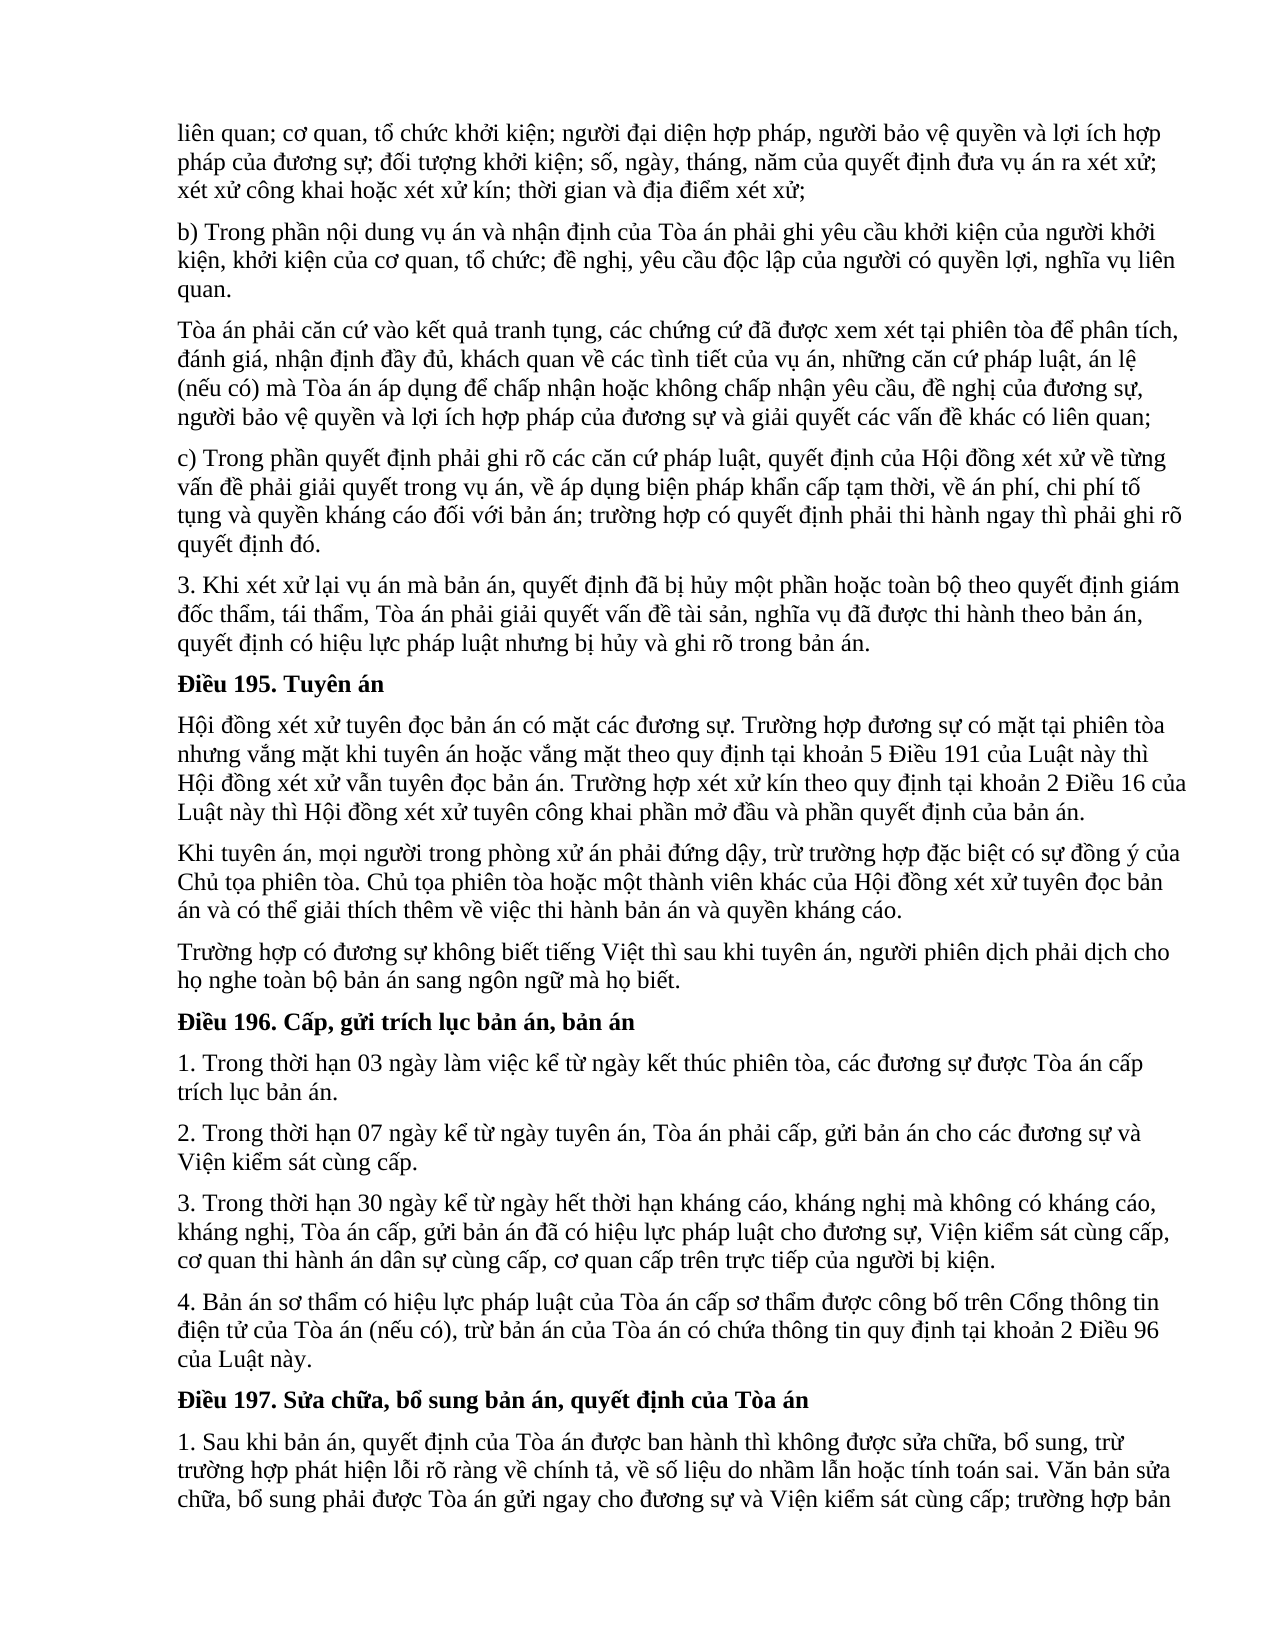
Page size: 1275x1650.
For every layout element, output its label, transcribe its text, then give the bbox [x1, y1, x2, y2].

text Hội đồng xét xử tuyên đọc bản án có mặt các đương sự. Trường hợp đương sự có mặt tại phiên tòa nhưng vắng mặt khi tuyên án hoặc vắng mặt theo quy định tại khoản 5 Điều 191 của Luật này thì Hội đồng xét xử vẫn tuyên đọc bản án. Trường hợp xét xử kín theo quy định tại khoản 2 Điều 16 của Luật này thì Hội đồng xét xử tuyên công khai phần mở đầu và phần quyết định của bản án. [177, 711, 1186, 826]
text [177, 1427, 1186, 1513]
text 1. Trong thời hạn 03 ngày làm việc kể từ ngày kết thúc phiên tòa, các đương sự được Tòa án cấp trích lục bản án. [177, 1048, 1186, 1106]
text Điều 197. Sửa chữa, bổ sung bản án, quyết định của Tòa án [177, 1386, 1186, 1414]
text Điều 195. Tuyên án [177, 669, 1186, 698]
text 3. Trong thời hạn 30 ngày kể từ ngày hết thời hạn kháng cáo, kháng nghị mà không có kháng cáo, kháng nghị, Tòa án cấp, gửi bản án đã có hiệu lực pháp luật cho đương sự, Viện kiểm sát cùng cấp, cơ quan thi hành án dân sự cùng cấp, cơ quan cấp trên trực tiếp của người bị kiện. [177, 1188, 1186, 1274]
text c) Trong phần quyết định phải ghi rõ các căn cứ pháp luật, quyết định của Hội đồng xét xử về từng vấn đề phải giải quyết trong vụ án, về áp dụng biện pháp khẩn cấp tạm thời, về án phí, chi phí tố tụng và quyền kháng cáo đối với bản án; trường hợp có quyết định phải thi hành ngay thì phải ghi rõ quyết định đó. [177, 443, 1186, 558]
text 4. Bản án sơ thẩm có hiệu lực pháp luật của Tòa án cấp sơ thẩm được công bố trên Cổng thông tin điện tử của Tòa án (nếu có), trừ bản án của Tòa án có chứa thông tin quy định tại khoản 2 Điều 96 của Luật này. [177, 1287, 1186, 1373]
text b) Trong phần nội dung vụ án và nhận định của Tòa án phải ghi yêu cầu khởi kiện của người khởi kiện, khởi kiện của cơ quan, tổ chức; đề nghị, yêu cầu độc lập của người có quyền lợi, nghĩa vụ liên quan. [177, 217, 1186, 303]
text 2. Trong thời hạn 07 ngày kể từ ngày tuyên án, Tòa án phải cấp, gửi bản án cho các đương sự và Viện kiểm sát cùng cấp. [177, 1118, 1186, 1176]
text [177, 118, 1186, 204]
text Điều 196. Cấp, gửi trích lục bản án, bản án [177, 1007, 1186, 1036]
text Trường hợp có đương sự không biết tiếng Việt thì sau khi tuyên án, người phiên dịch phải dịch cho họ nghe toàn bộ bản án sang ngôn ngữ mà họ biết. [177, 937, 1186, 994]
text 3. Khi xét xử lại vụ án mà bản án, quyết định đã bị hủy một phần hoặc toàn bộ theo quyết định giám đốc thẩm, tái thẩm, Tòa án phải giải quyết vấn đề tài sản, nghĩa vụ đã được thi hành theo bản án, quyết định có hiệu lực pháp luật nhưng bị hủy và ghi rõ trong bản án. [177, 571, 1186, 657]
text Tòa án phải căn cứ vào kết quả tranh tụng, các chứng cứ đã được xem xét tại phiên tòa để phân tích, đánh giá, nhận định đầy đủ, khách quan về các tình tiết của vụ án, những căn cứ pháp luật, án lệ (nếu có) mà Tòa án áp dụng để chấp nhận hoặc không chấp nhận yêu cầu, đề nghị của đương sự, người bảo vệ quyền và lợi ích hợp pháp của đương sự và giải quyết các vấn đề khác có liên quan; [177, 316, 1186, 431]
text Khi tuyên án, mọi người trong phòng xử án phải đứng dậy, trừ trường hợp đặc biệt có sự đồng ý của Chủ tọa phiên tòa. Chủ tọa phiên tòa hoặc một thành viên khác của Hội đồng xét xử tuyên đọc bản án và có thể giải thích thêm về việc thi hành bản án và quyền kháng cáo. [177, 838, 1186, 924]
